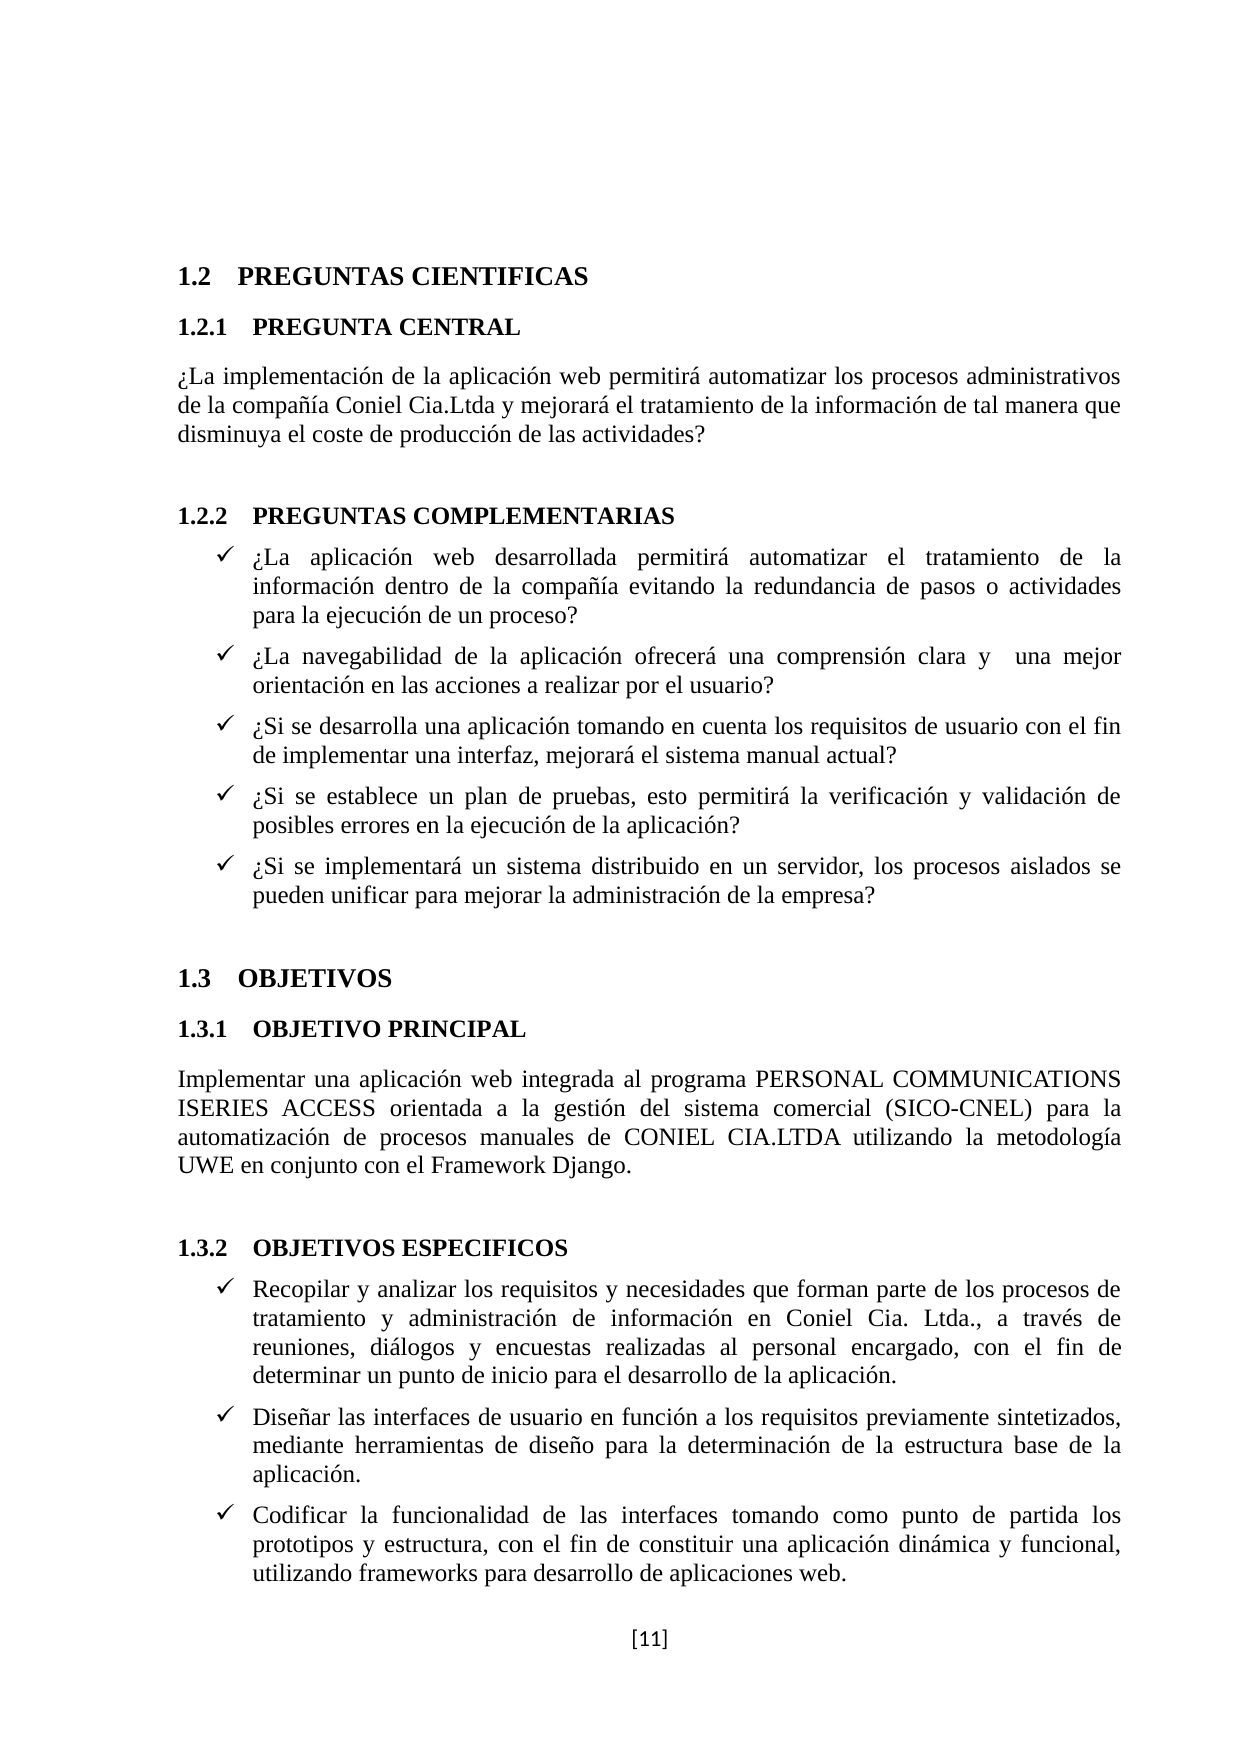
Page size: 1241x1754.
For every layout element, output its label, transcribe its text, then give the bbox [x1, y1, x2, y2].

subtitle PREGUNTAS CIENTIFICAS [177, 260, 1122, 291]
text ¿La implementación de la aplicación web permitirá automatizar los procesos administrativos de la compañía Coniel Cia.Ltda y mejorará el tratamiento de la información de tal manera que disminuya el coste de producción de las actividades? [177, 361, 1122, 447]
list Codificar la funcionalidad de las interfaces tomando como punto de partida los prototipos y estructura, con el fin de constituir una aplicación dinámica y funcional, utilizando frameworks para desarrollo de aplicaciones web. [215, 1500, 1122, 1587]
list ¿Si se establece un plan de pruebas, esto permitirá la verificación y validación de posibles errores en la ejecución de la aplicación? [215, 781, 1122, 839]
list Diseñar las interfaces de usuario en función a los requisitos previamente sintetizados, mediante herramientas de diseño para la determinación de la estructura base de la aplicación. [215, 1402, 1122, 1488]
list ¿Si se implementará un sistema distribuido en un servidor, los procesos aislados se pueden unificar para mejorar la administración de la empresa? [215, 851, 1122, 909]
list ¿Si se desarrolla una aplicación tomando en cuenta los requisitos de usuario con el fin de implementar una interfaz, mejorará el sistema manual actual? [215, 711, 1122, 769]
text Implementar una aplicación web integrada al programa PERSONAL COMMUNICATIONS ISERIES ACCESS orientada a la gestión del sistema comercial (SICO-CNEL) para la automatización de procesos manuales de CONIEL CIA.LTDA utilizando la metodología UWE en conjunto con el Framework Django. [177, 1064, 1122, 1179]
subtitle OBJETIVO PRINCIPAL [177, 1014, 1122, 1043]
list Recopilar y analizar los requisitos y necesidades que forman parte de los procesos de tratamiento y administración de información en Coniel Cia. Ltda., a través de reuniones, diálogos y encuestas realizadas al personal encargado, con el fin de determinar un punto de inicio para el desarrollo de la aplicación. [215, 1274, 1122, 1389]
list ¿La aplicación web desarrollada permitirá automatizar el tratamiento de la información dentro de la compañía evitando la redundancia de pasos o actividades para la ejecución de un proceso? [215, 542, 1122, 629]
list ¿La navegabilidad de la aplicación ofrecerá una comprensión clara y una mejor orientación en las acciones a realizar por el usuario? [215, 641, 1122, 699]
subtitle OBJETIVOS [177, 962, 1122, 994]
subtitle OBJETIVOS ESPECIFICOS [177, 1233, 1122, 1262]
subtitle PREGUNTAS COMPLEMENTARIAS [177, 501, 1122, 530]
subtitle PREGUNTA CENTRAL [177, 312, 1122, 340]
